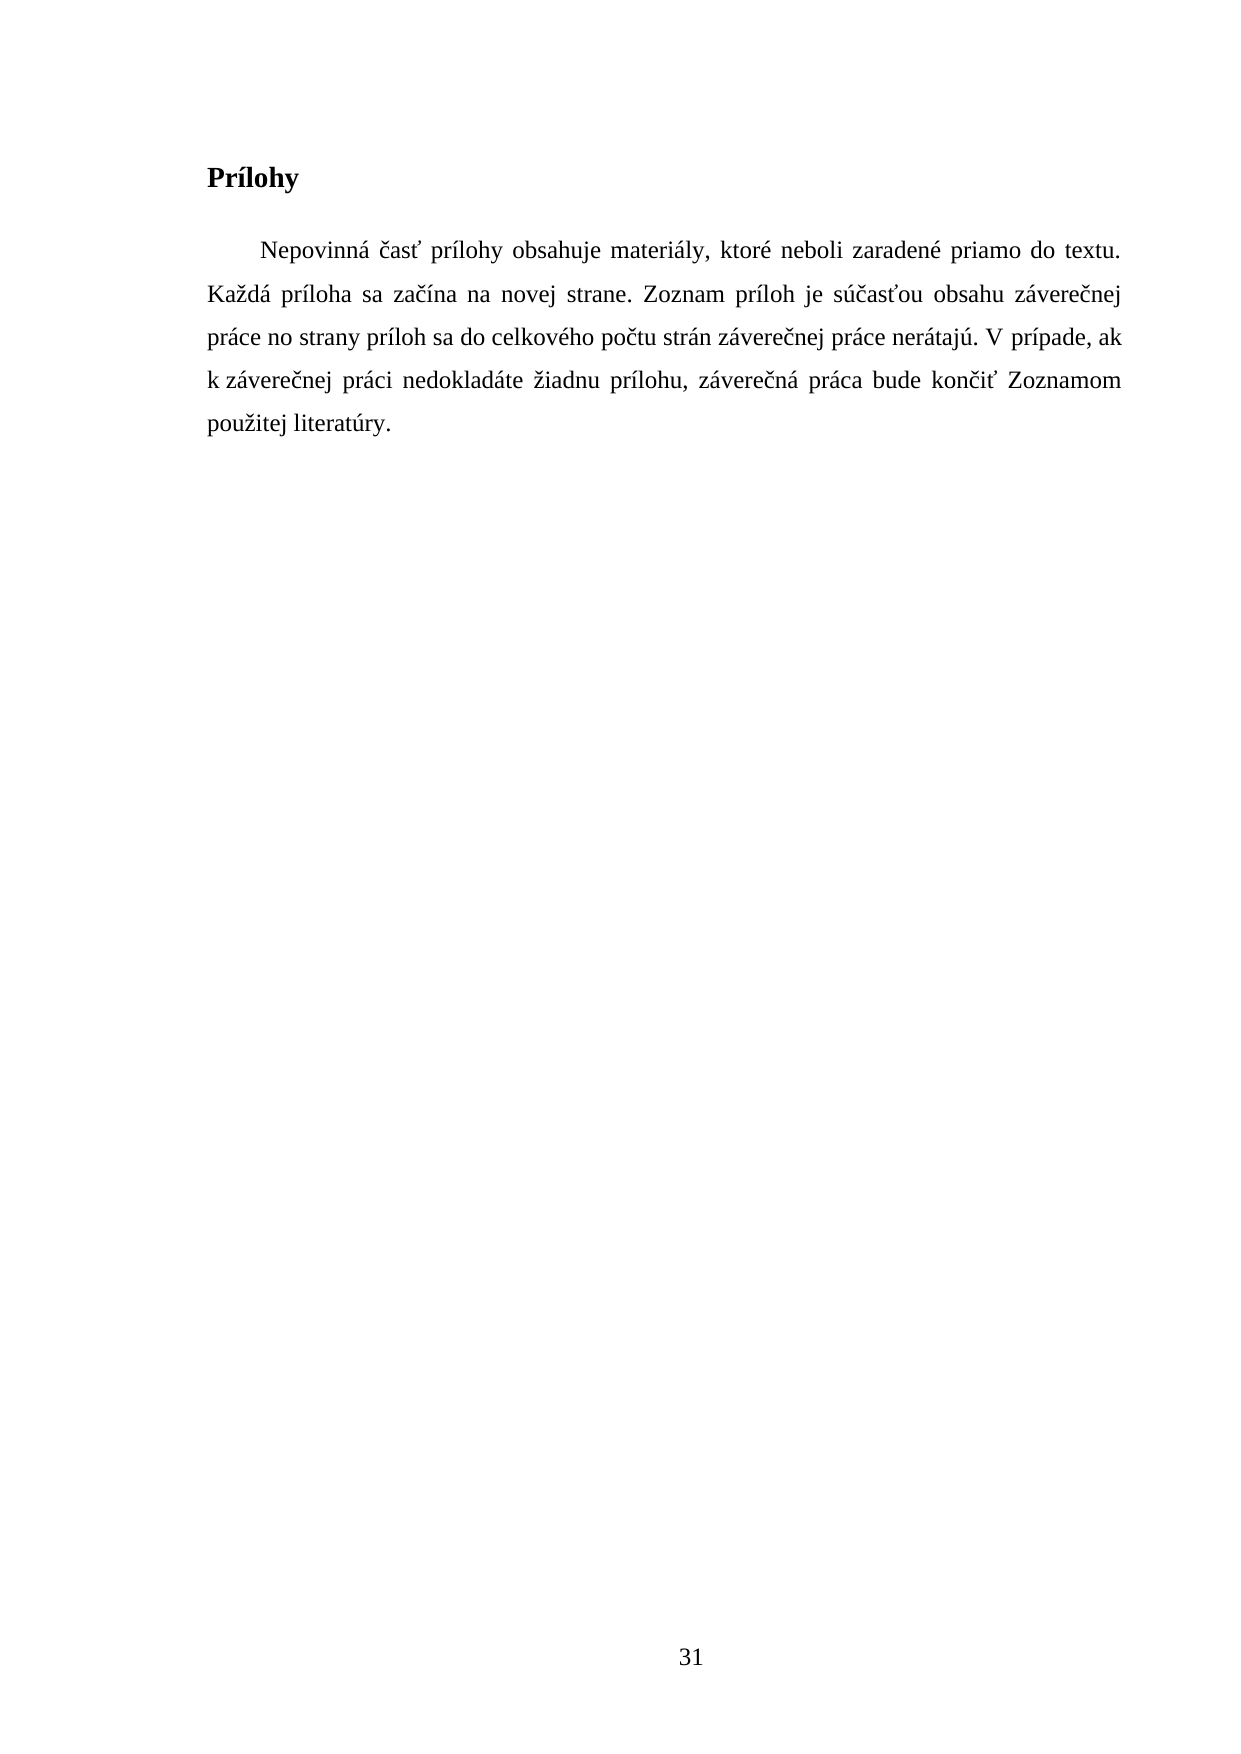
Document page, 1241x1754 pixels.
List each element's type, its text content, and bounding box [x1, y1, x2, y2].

text Nepovinná časť prílohy obsahuje materiály, ktoré neboli zaradené priamo do textu. Každá príloha sa začína na novej strane. Zoznam príloh je súčasťou obsahu záverečnej práce no strany príloh sa do celkového počtu strán záverečnej práce nerátajú. V prípade, ak k záverečnej práci nedokladáte žiadnu prílohu, záverečná práca bude končiť Zoznamom použitej literatúry. [207, 236, 1122, 437]
subtitle Prílohy [207, 160, 1122, 194]
